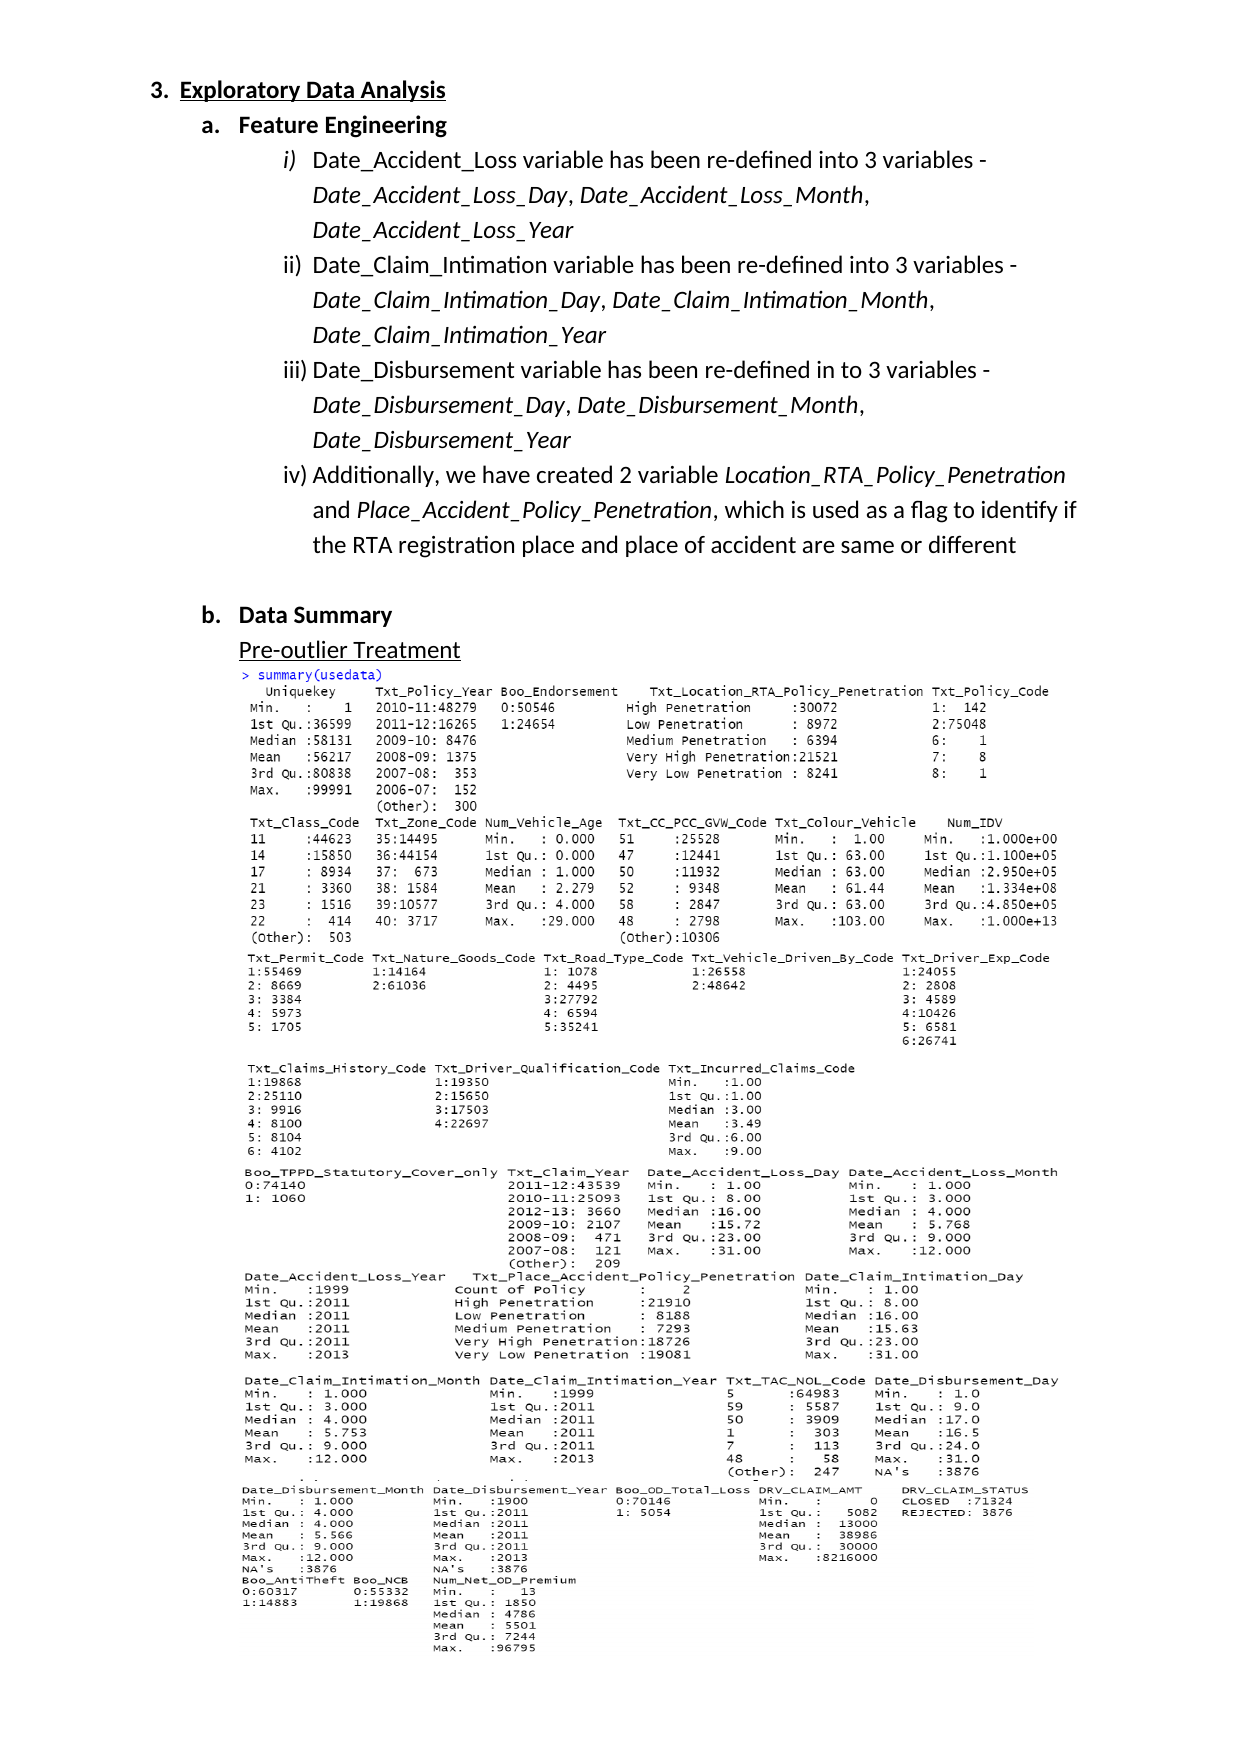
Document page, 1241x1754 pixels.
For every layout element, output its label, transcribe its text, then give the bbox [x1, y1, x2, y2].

list Date_Claim_Intimation variable has been re-defined into 3 variables - Date_Claim_Intimation_Day, Date_Claim_Intimation_Month, Date_Claim_Intimation_Year [283, 249, 1090, 349]
list Date_Accident_Loss variable has been re-defined into 3 variables - Date_Accident_Loss_Day, Date_Accident_Loss_Month, Date_Accident_Loss_Year [283, 144, 1090, 244]
picture [238, 950, 1055, 1161]
picture [238, 668, 1062, 947]
list Additionally, we have created 2 variable Location_RTA_Policy_Penetration and Place_Accident_Policy_Penetration, which is used as a flag to identify if the RTA registration place and place of accident are same or different [283, 459, 1090, 559]
list Pre-outlier Treatment [239, 634, 1090, 664]
list Exploratory Data Analysis [150, 74, 1090, 104]
picture [238, 1165, 1067, 1481]
list Date_Disbursement variable has been re-defined in to 3 variables - Date_Disbursement_Day, Date_Disbursement_Month, Date_Disbursement_Year [283, 354, 1090, 454]
list Data Summary [201, 599, 1090, 629]
list Feature Engineering [201, 109, 1090, 139]
picture [238, 1484, 1034, 1656]
